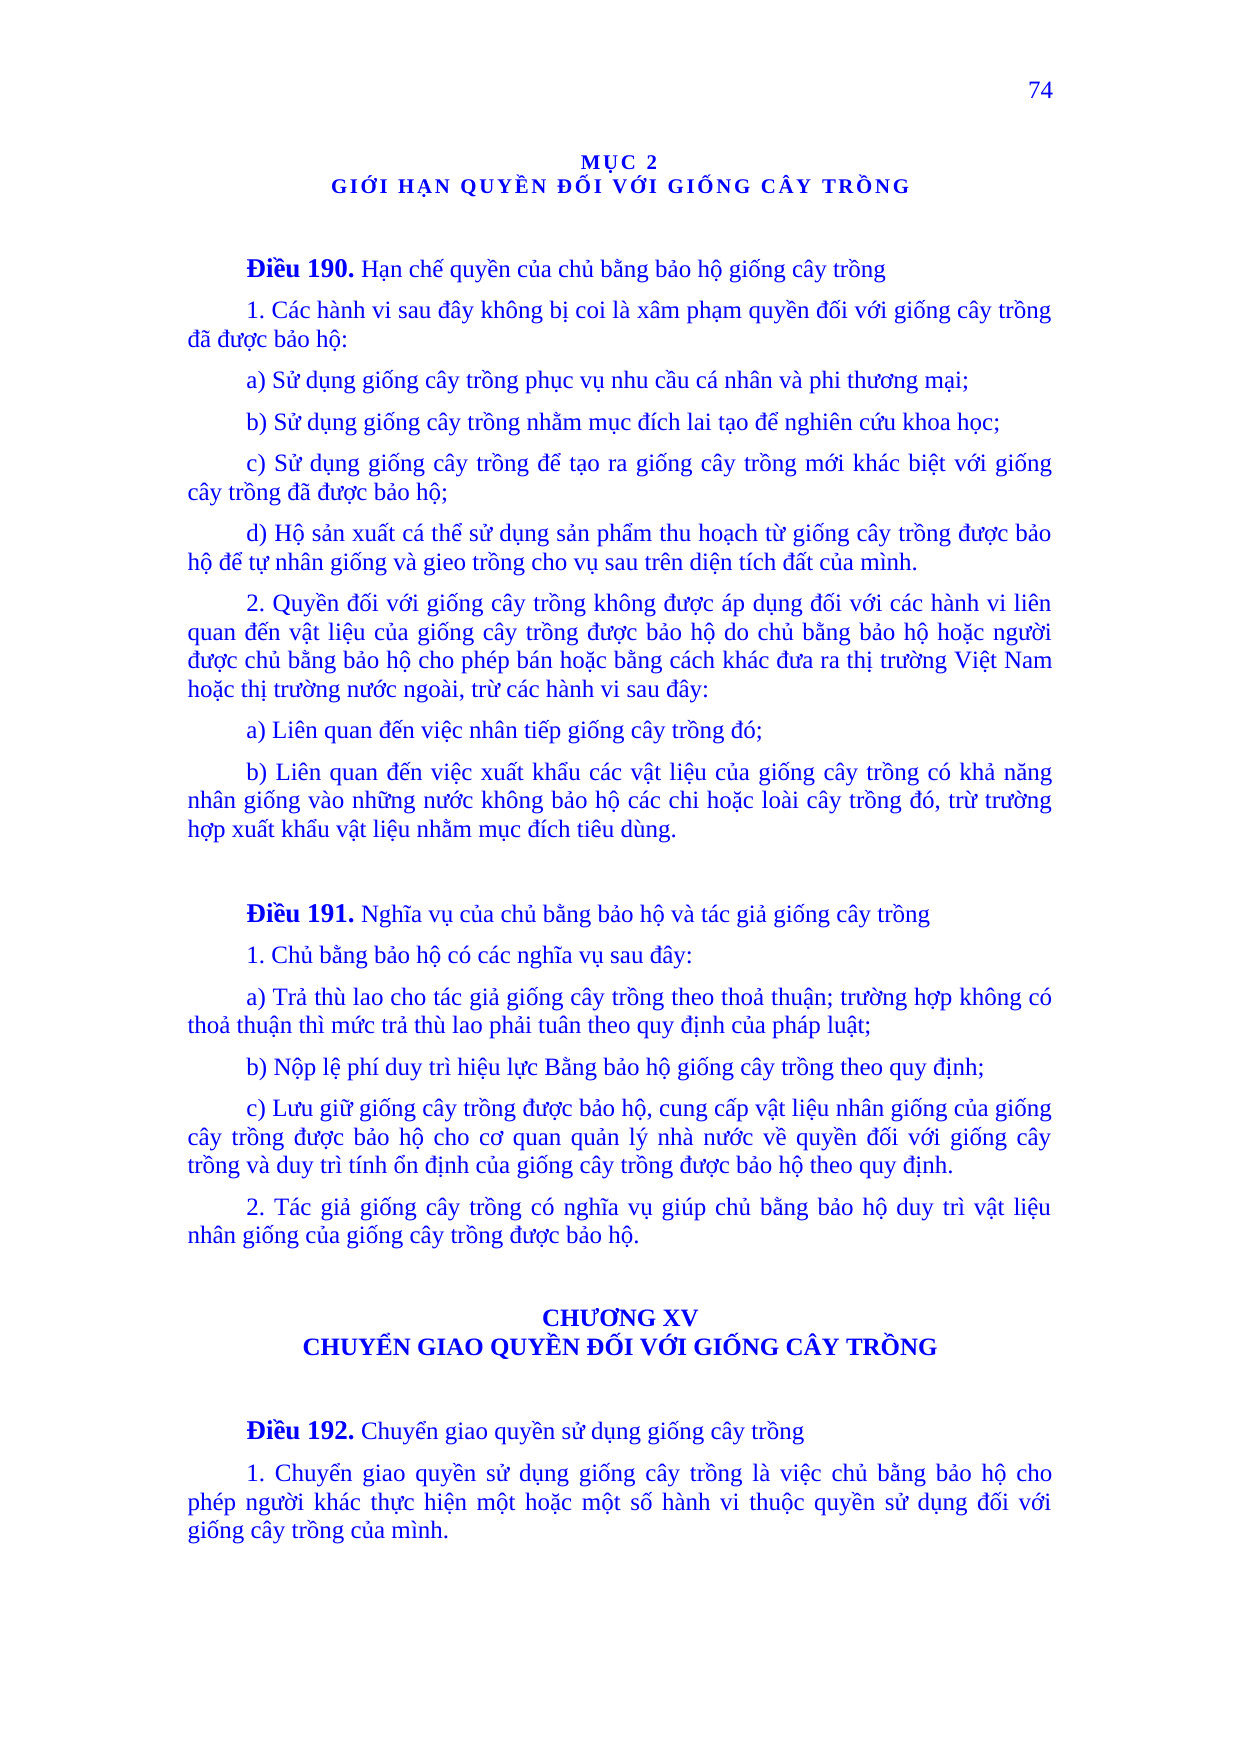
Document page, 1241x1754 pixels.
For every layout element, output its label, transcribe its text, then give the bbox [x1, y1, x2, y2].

text 1. Chuyển giao quyền sử dụng giống cây trồng là việc chủ bằng bảo hộ cho phép người khác thực hiện một hoặc một số hành vi thuộc quyền sử dụng đối với giống cây trồng của mình. [187, 1458, 1053, 1544]
text CHƯƠNG XV CHUYỂN GIAO QUYỀN ĐỐI VỚI GIỐNG CÂY TRỒNG [187, 1303, 1053, 1360]
text a) Trả thù lao cho tác giả giống cây trồng theo thoả thuận; trường hợp không có thoả thuận thì mức trả thù lao phải tuân theo quy định của pháp luật; [187, 982, 1053, 1039]
text a) Sử dụng giống cây trồng phục vụ nhu cầu cá nhân và phi thương mại; [187, 366, 1053, 394]
text c) Lưu giữ giống cây trồng được bảo hộ, cung cấp vật liệu nhân giống của giống cây trồng được bảo hộ cho cơ quan quản lý nhà nước về quyền đối với giống cây trồng và duy trì tính ổn định của giống cây trồng được bảo hộ theo quy định. [187, 1093, 1053, 1179]
text b) Liên quan đến việc xuất khẩu các vật liệu của giống cây trồng có khả năng nhân giống vào những nước không bảo hộ các chi hoặc loài cây trồng đó, trừ trường hợp xuất khẩu vật liệu nhằm mục đích tiêu dùng. [187, 757, 1053, 843]
text 1. Các hành vi sau đây không bị coi là xâm phạm quyền đối với giống cây trồng đã được bảo hộ: [187, 296, 1053, 353]
text a) Liên quan đến việc nhân tiếp giống cây trồng đó; [187, 716, 1053, 744]
text 2. Tác giả giống cây trồng có nghĩa vụ giúp chủ bằng bảo hộ duy trì vật liệu nhân giống của giống cây trồng được bảo hộ. [187, 1192, 1053, 1249]
text Điều 192. Chuyển giao quyền sử dụng giống cây trồng [187, 1414, 1053, 1445]
text b) Sử dụng giống cây trồng nhằm mục đích lai tạo để nghiên cứu khoa học; [187, 407, 1053, 436]
text Điều 191. Nghĩa vụ của chủ bằng bảo hộ và tác giả giống cây trồng [187, 897, 1053, 928]
text d) Hộ sản xuất cá thể sử dụng sản phẩm thu hoạch từ giống cây trồng được bảo hộ để tự nhân giống và gieo trồng cho vụ sau trên diện tích đất của mình. [187, 518, 1053, 576]
text MỤC 2 GIỚI HẠN QUYỀN ĐỐI VỚI GIỐNG CÂY TRỒNG [187, 150, 1053, 198]
text 2. Quyền đối với giống cây trồng không được áp dụng đối với các hành vi liên quan đến vật liệu của giống cây trồng được bảo hộ do chủ bằng bảo hộ hoặc người được chủ bằng bảo hộ cho phép bán hoặc bằng cách khác đưa ra thị trường Việt Nam hoặc thị trường nước ngoài, trừ các hành vi sau đây: [187, 588, 1053, 703]
text c) Sử dụng giống cây trồng để tạo ra giống cây trồng mới khác biệt với giống cây trồng đã được bảo hộ; [187, 448, 1053, 506]
text Điều 190. Hạn chế quyền của chủ bằng bảo hộ giống cây trồng [187, 252, 1053, 283]
text 1. Chủ bằng bảo hộ có các nghĩa vụ sau đây: [187, 940, 1053, 969]
text b) Nộp lệ phí duy trì hiệu lực Bằng bảo hộ giống cây trồng theo quy định; [187, 1052, 1053, 1080]
